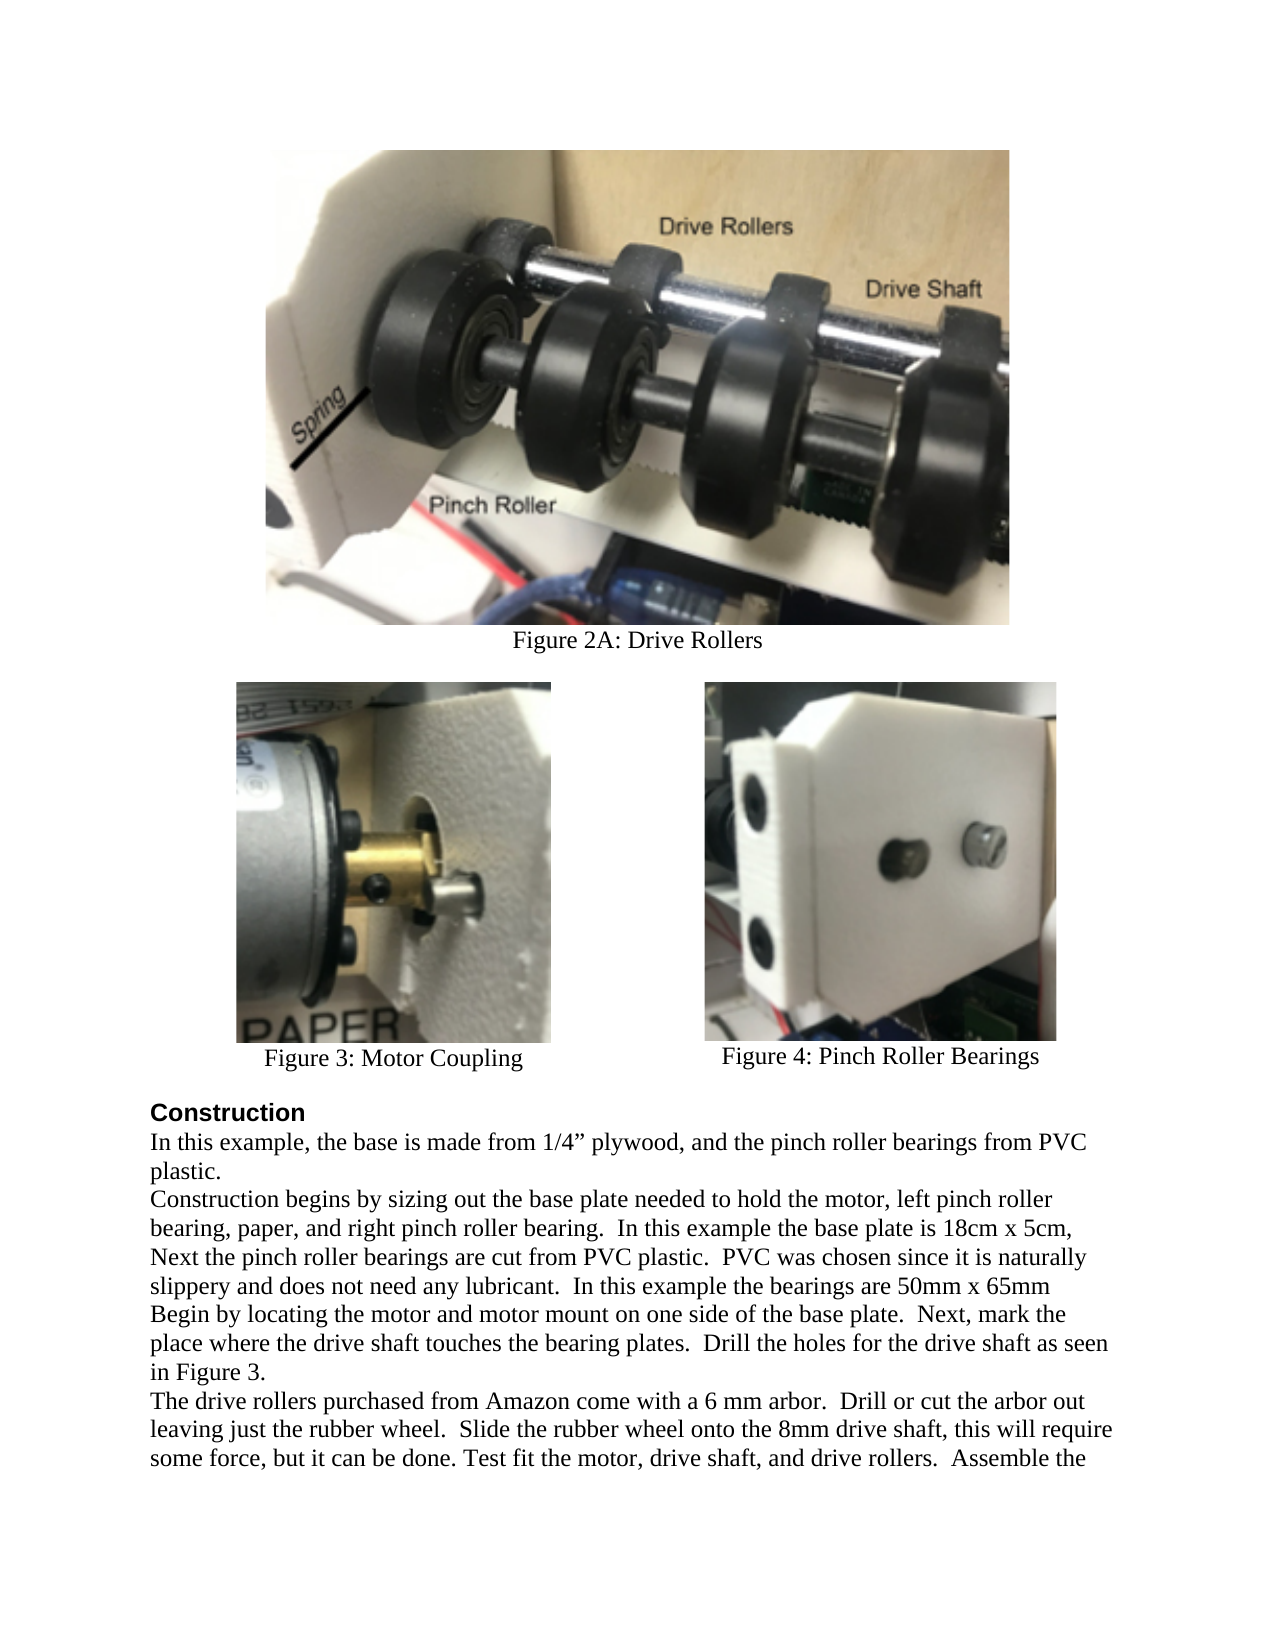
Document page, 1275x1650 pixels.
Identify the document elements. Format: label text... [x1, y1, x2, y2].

table_header Figure 4: Pinch Roller Bearings [637, 683, 1124, 1098]
text Construction begins by sizing out the base plate needed to hold the motor, left pinch roller bearing, paper, and right pinch roller bearing. In this example the base plate is 18cm x 5cm, [150, 1184, 1125, 1242]
text Construction [150, 1098, 1125, 1127]
picture [236, 682, 551, 1043]
text In this example, the base is made from 1/4” plywood, and the pinch roller bearings from PVC plastic. [150, 1127, 1125, 1184]
text Begin by locating the motor and motor mount on one side of the base plate. Next, mark the place where the drive shaft touches the bearing plates. Drill the holes for the drive shaft as seen in Figure 3. [150, 1299, 1125, 1386]
table_header Figure 3: Motor Coupling [150, 683, 637, 1098]
picture [265, 150, 1010, 625]
text Next the pinch roller bearings are cut from PVC plastic. PVC was chosen since it is naturally slippery and does not need any lubricant. In this example the bearings are 50mm x 65mm [150, 1242, 1125, 1299]
text Figure 2A: Drive Rollers [150, 625, 1125, 654]
picture [704, 682, 1057, 1041]
